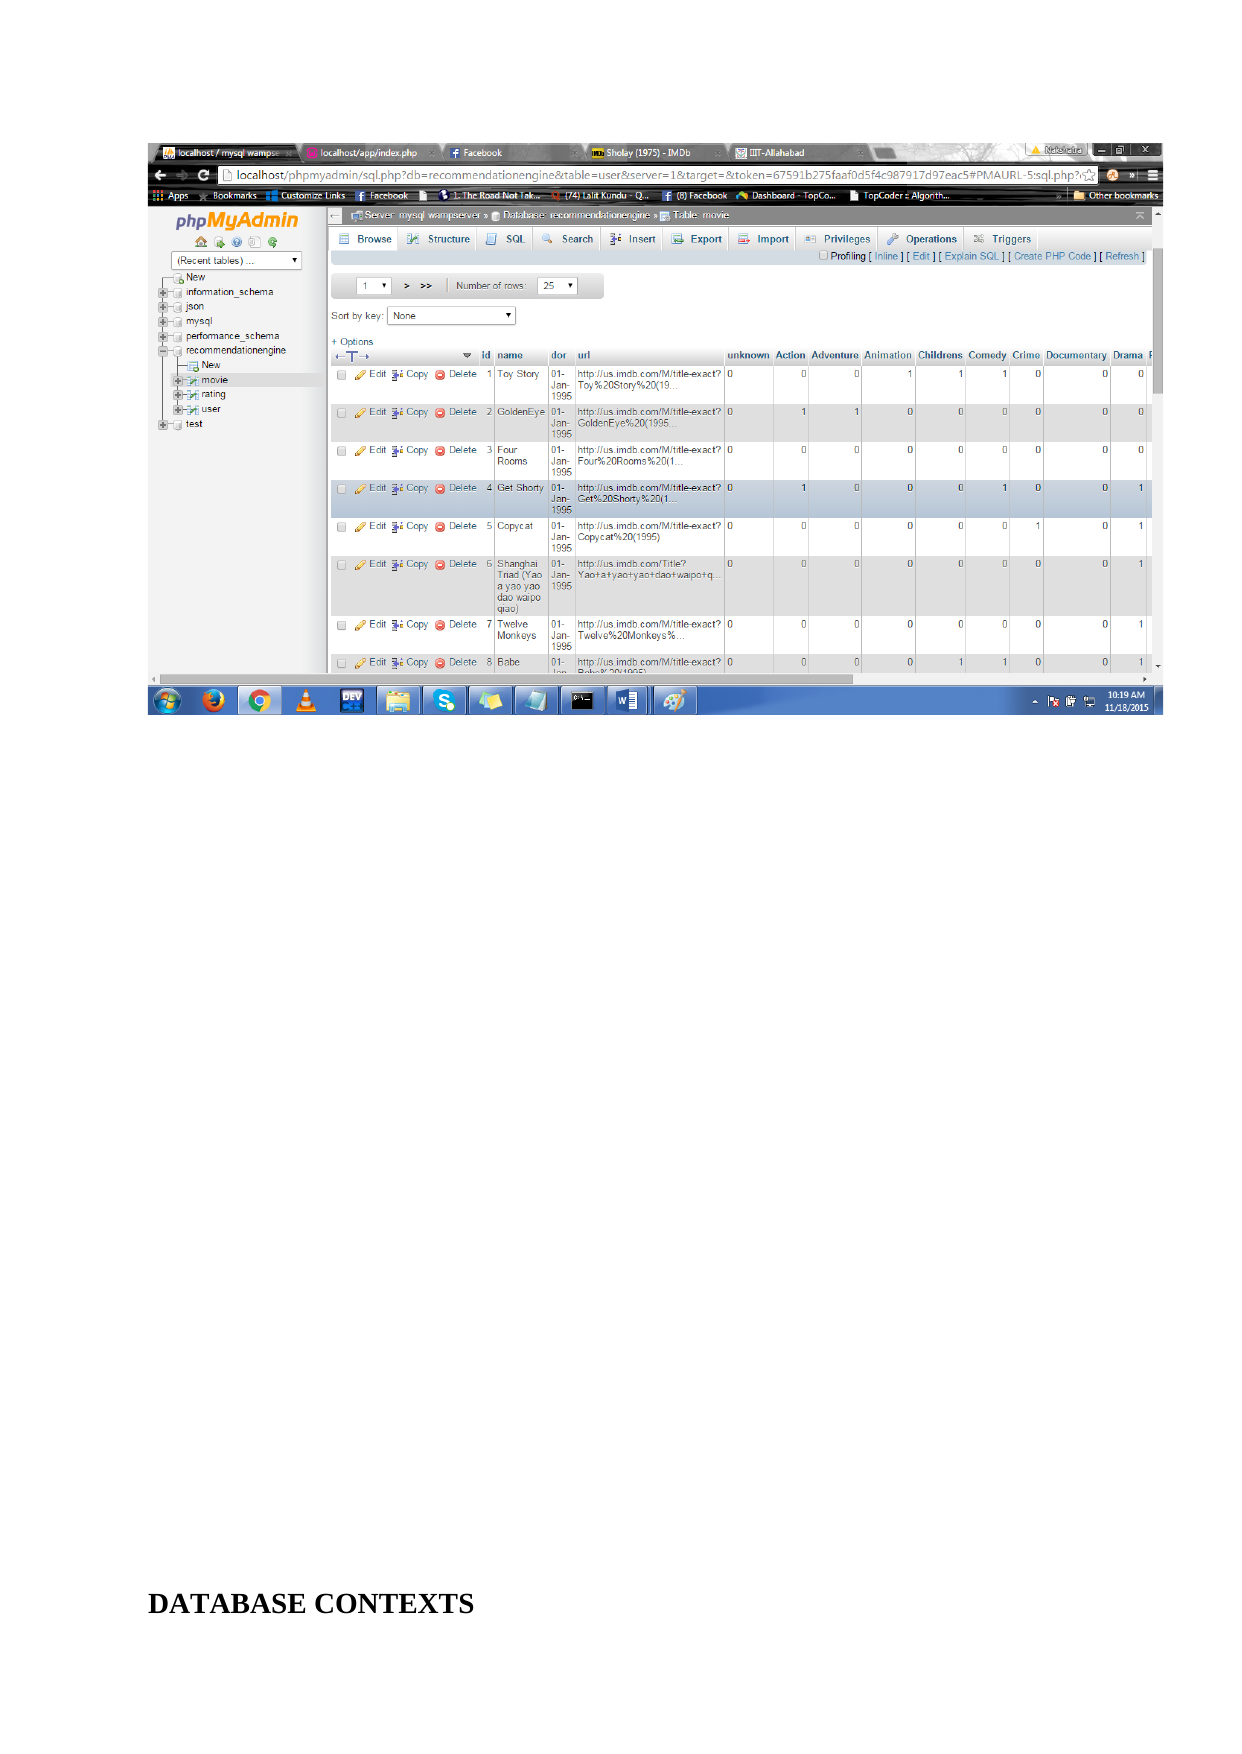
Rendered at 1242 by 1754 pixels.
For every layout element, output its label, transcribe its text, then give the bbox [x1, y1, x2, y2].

picture [147, 143, 1164, 715]
text DATABASE CONTEXTS [148, 1587, 1094, 1620]
